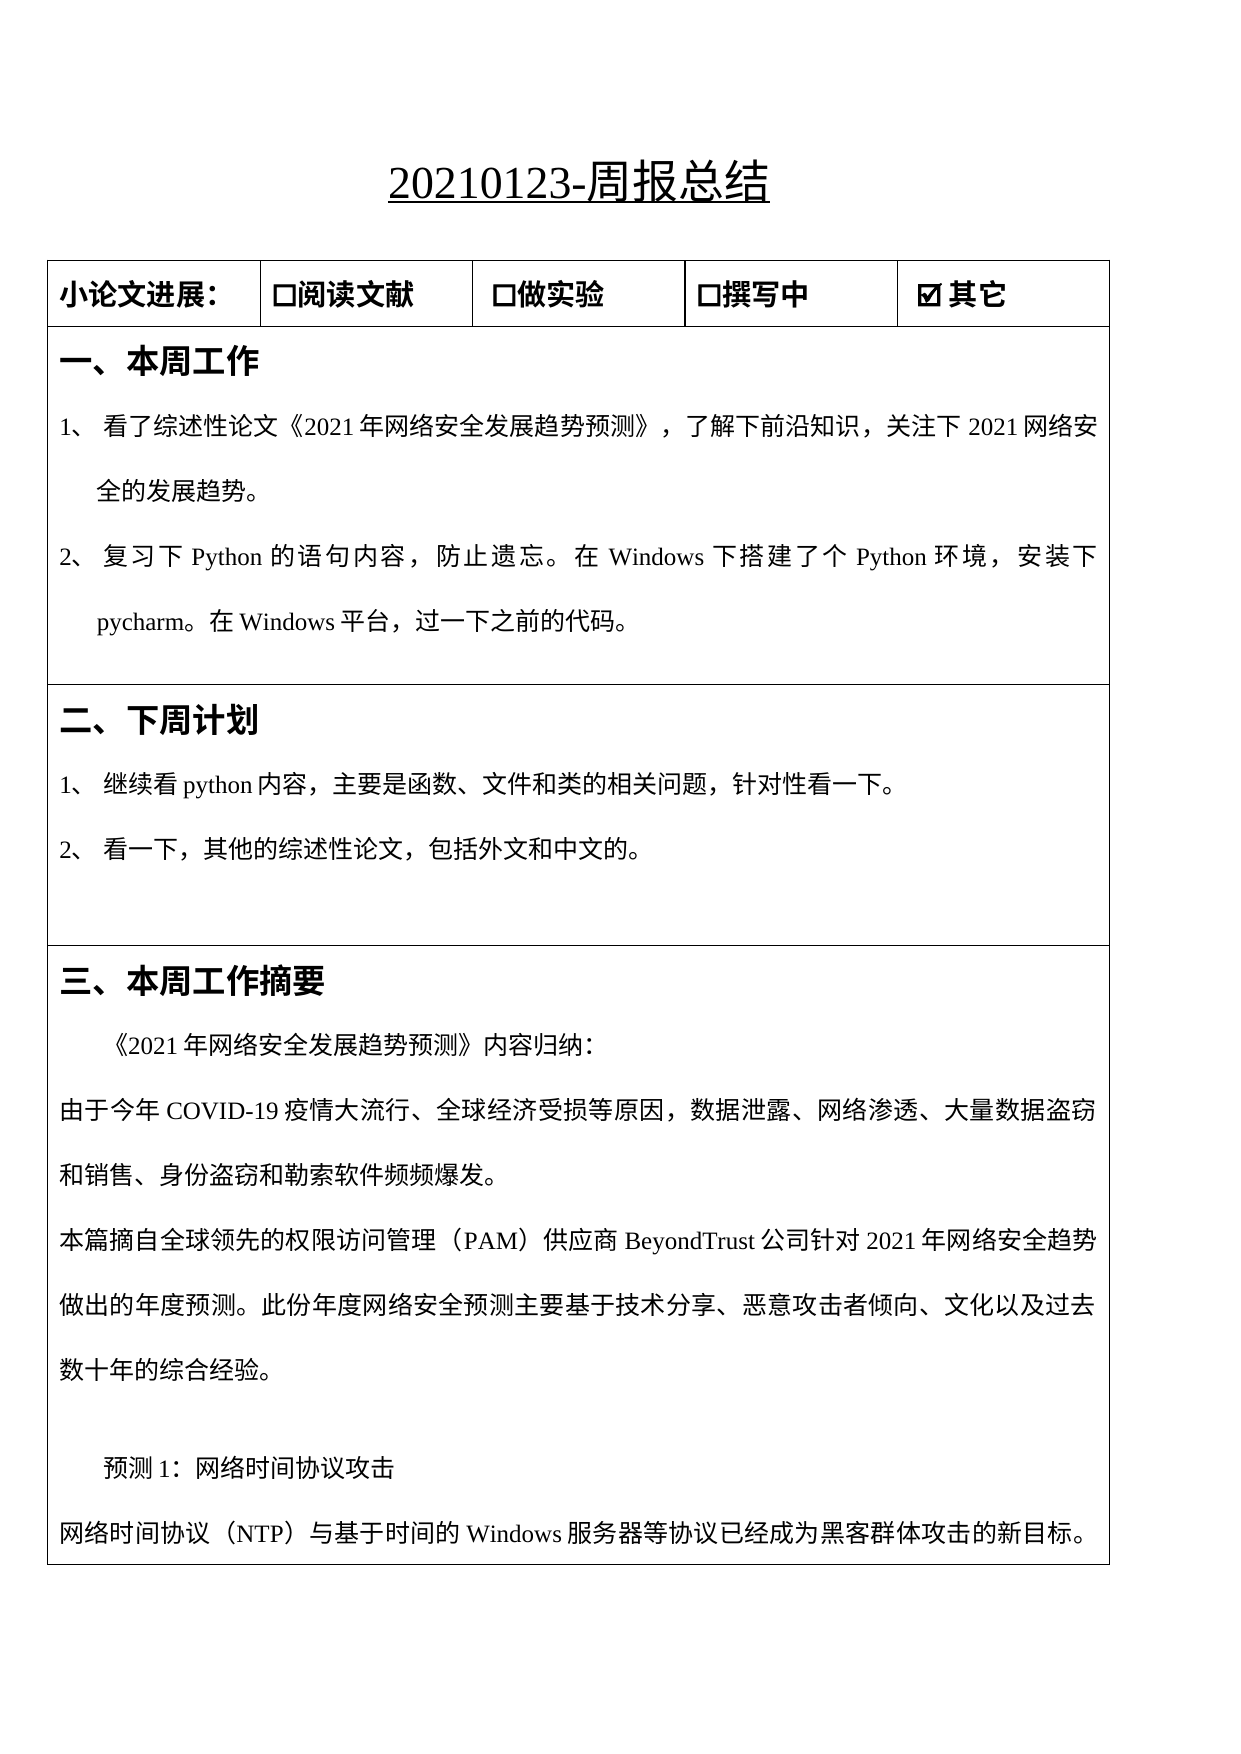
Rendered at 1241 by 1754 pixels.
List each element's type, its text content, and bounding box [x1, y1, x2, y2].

text 20210123-周报总结 [59, 129, 1098, 227]
table_header 其它 [898, 261, 1109, 326]
table_header 撰写中 [686, 261, 897, 326]
table_header 阅读文献 [261, 261, 472, 326]
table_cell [48, 946, 1109, 1564]
table_cell 下周计划 继续看python内容，主要是函数、文件和类的相关问题，针对性看一下。 看一下，其他的综述性论文，包括外文和中文的。 [48, 685, 1109, 945]
table_cell 一、本周工作 看了综述性论文《2021年网络安全发展趋势预测》，了解下前沿知识，关注下2021网络安全的发展趋势。 复习下Python的语句内容，防止遗忘。在Windows下搭建了个Python环境，安装下pycharm。在Windows平台，过一下之前的代码。 [48, 327, 1109, 684]
table_header 做实验 [473, 261, 684, 326]
table_header 小论文进展： [48, 261, 260, 326]
